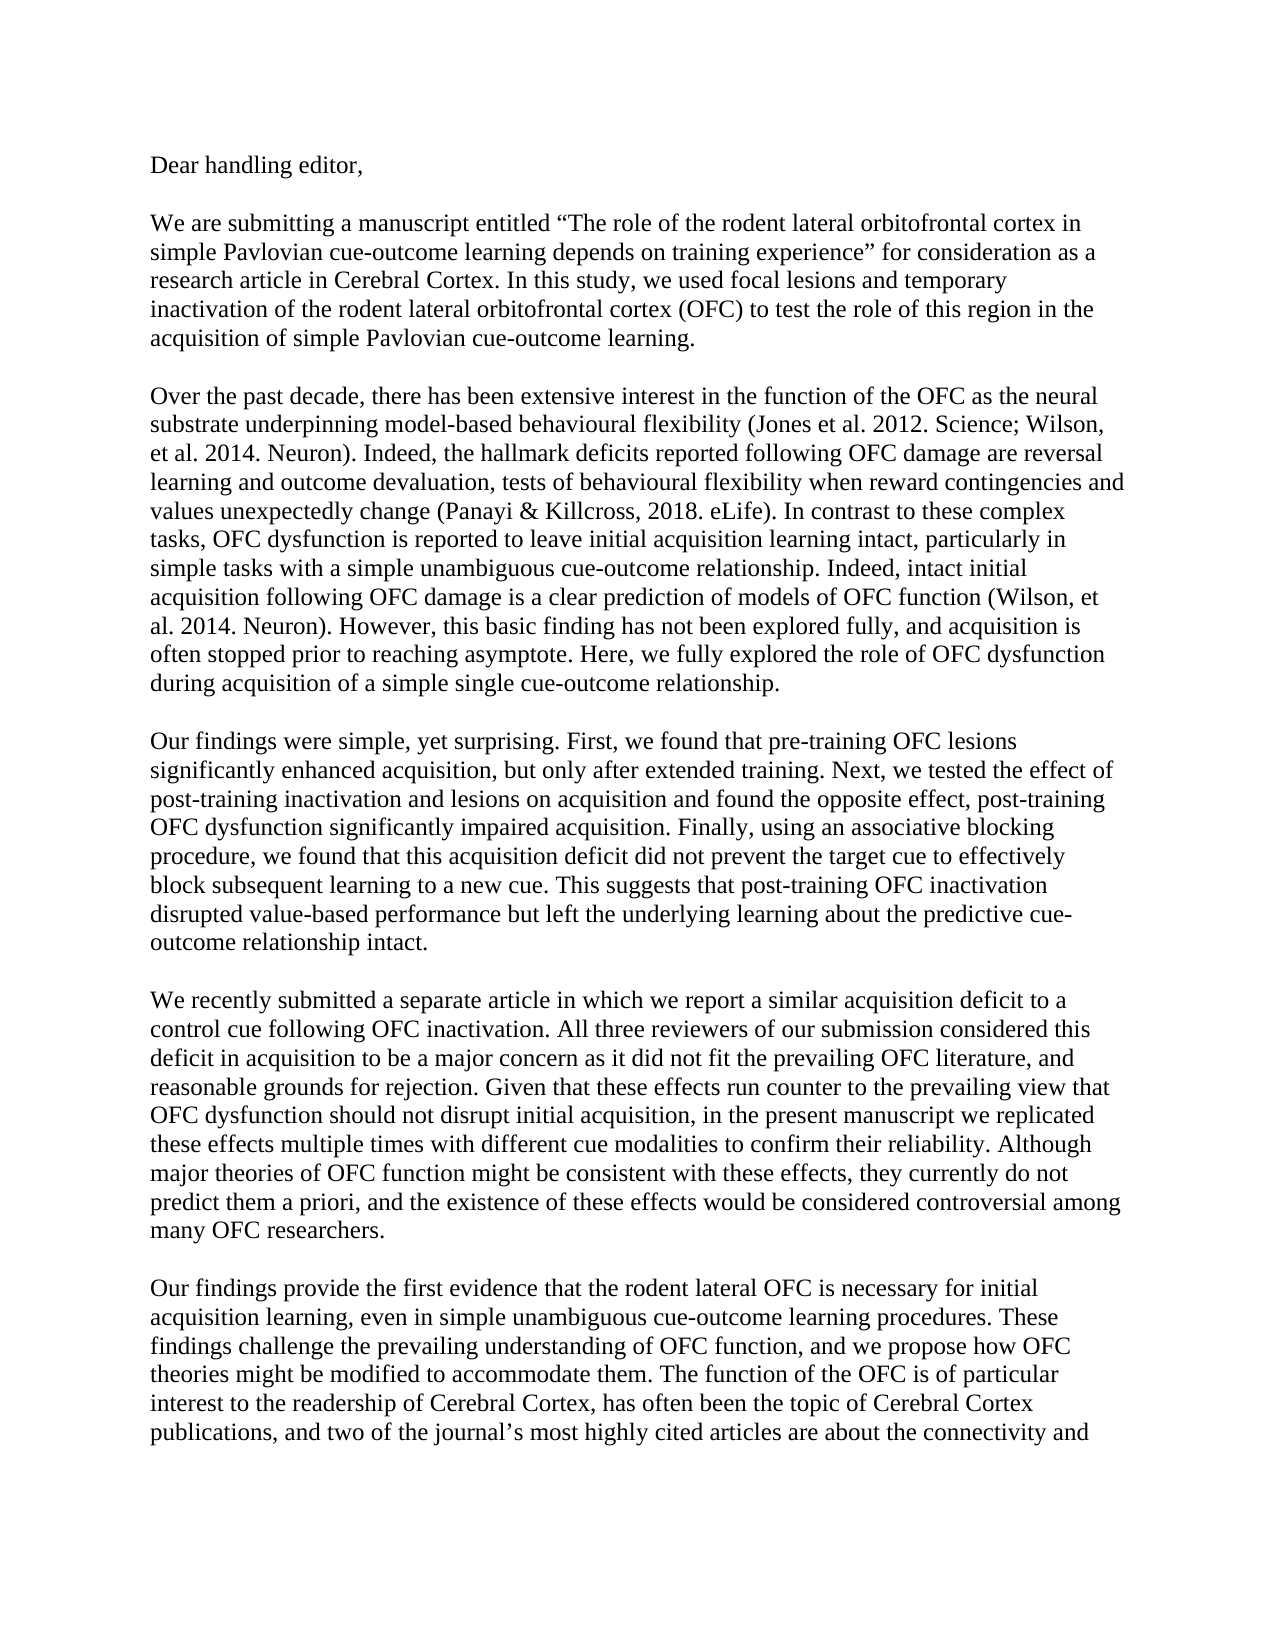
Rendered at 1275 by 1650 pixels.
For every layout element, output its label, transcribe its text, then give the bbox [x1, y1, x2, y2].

text Our findings were simple, yet surprising. First, we found that pre-training OFC lesions significantly enhanced acquisition, but only after extended training. Next, we tested the effect of post-training inactivation and lesions on acquisition and found the opposite effect, post-training OFC dysfunction significantly impaired acquisition. Finally, using an associative blocking procedure, we found that this acquisition deficit did not prevent the target cue to effectively block subsequent learning to a new cue. This suggests that post-training OFC inactivation disrupted value-based performance but left the underlying learning about the predictive cue-outcome relationship intact. [150, 726, 1125, 956]
text We recently submitted a separate article in which we report a similar acquisition deficit to a control cue following OFC inactivation. All three reviewers of our submission considered this deficit in acquisition to be a major concern as it did not fit the prevailing OFC literature, and reasonable grounds for rejection. Given that these effects run counter to the prevailing view that OFC dysfunction should not disrupt initial acquisition, in the present manuscript we replicated these effects multiple times with different cue modalities to confirm their reliability. Although major theories of OFC function might be consistent with these effects, they currently do not predict them a priori, and the existence of these effects would be considered controversial among many OFC researchers. [150, 985, 1125, 1244]
text Dear handling editor, [150, 150, 1125, 179]
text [150, 1273, 1125, 1446]
text We are submitting a manuscript entitled “The role of the rodent lateral orbitofrontal cortex in simple Pavlovian cue-outcome learning depends on training experience” for consideration as a research article in Cerebral Cortex. In this study, we used focal lesions and temporary inactivation of the rodent lateral orbitofrontal cortex (OFC) to test the role of this region in the acquisition of simple Pavlovian cue-outcome learning. [150, 208, 1125, 352]
text Over the past decade, there has been extensive interest in the function of the OFC as the neural substrate underpinning model-based behavioural flexibility (Jones et al. 2012. Science; Wilson, et al. 2014. Neuron). Indeed, the hallmark deficits reported following OFC damage are reversal learning and outcome devaluation, tests of behavioural flexibility when reward contingencies and values unexpectedly change (Panayi & Killcross, 2018. eLife). In contrast to these complex tasks, OFC dysfunction is reported to leave initial acquisition learning intact, particularly in simple tasks with a simple unambiguous cue-outcome relationship. Indeed, intact initial acquisition following OFC damage is a clear prediction of models of OFC function (Wilson, et al. 2014. Neuron). However, this basic finding has not been explored fully, and acquisition is often stopped prior to reaching asymptote. Here, we fully explored the role of OFC dysfunction during acquisition of a simple single cue-outcome relationship. [150, 381, 1125, 697]
